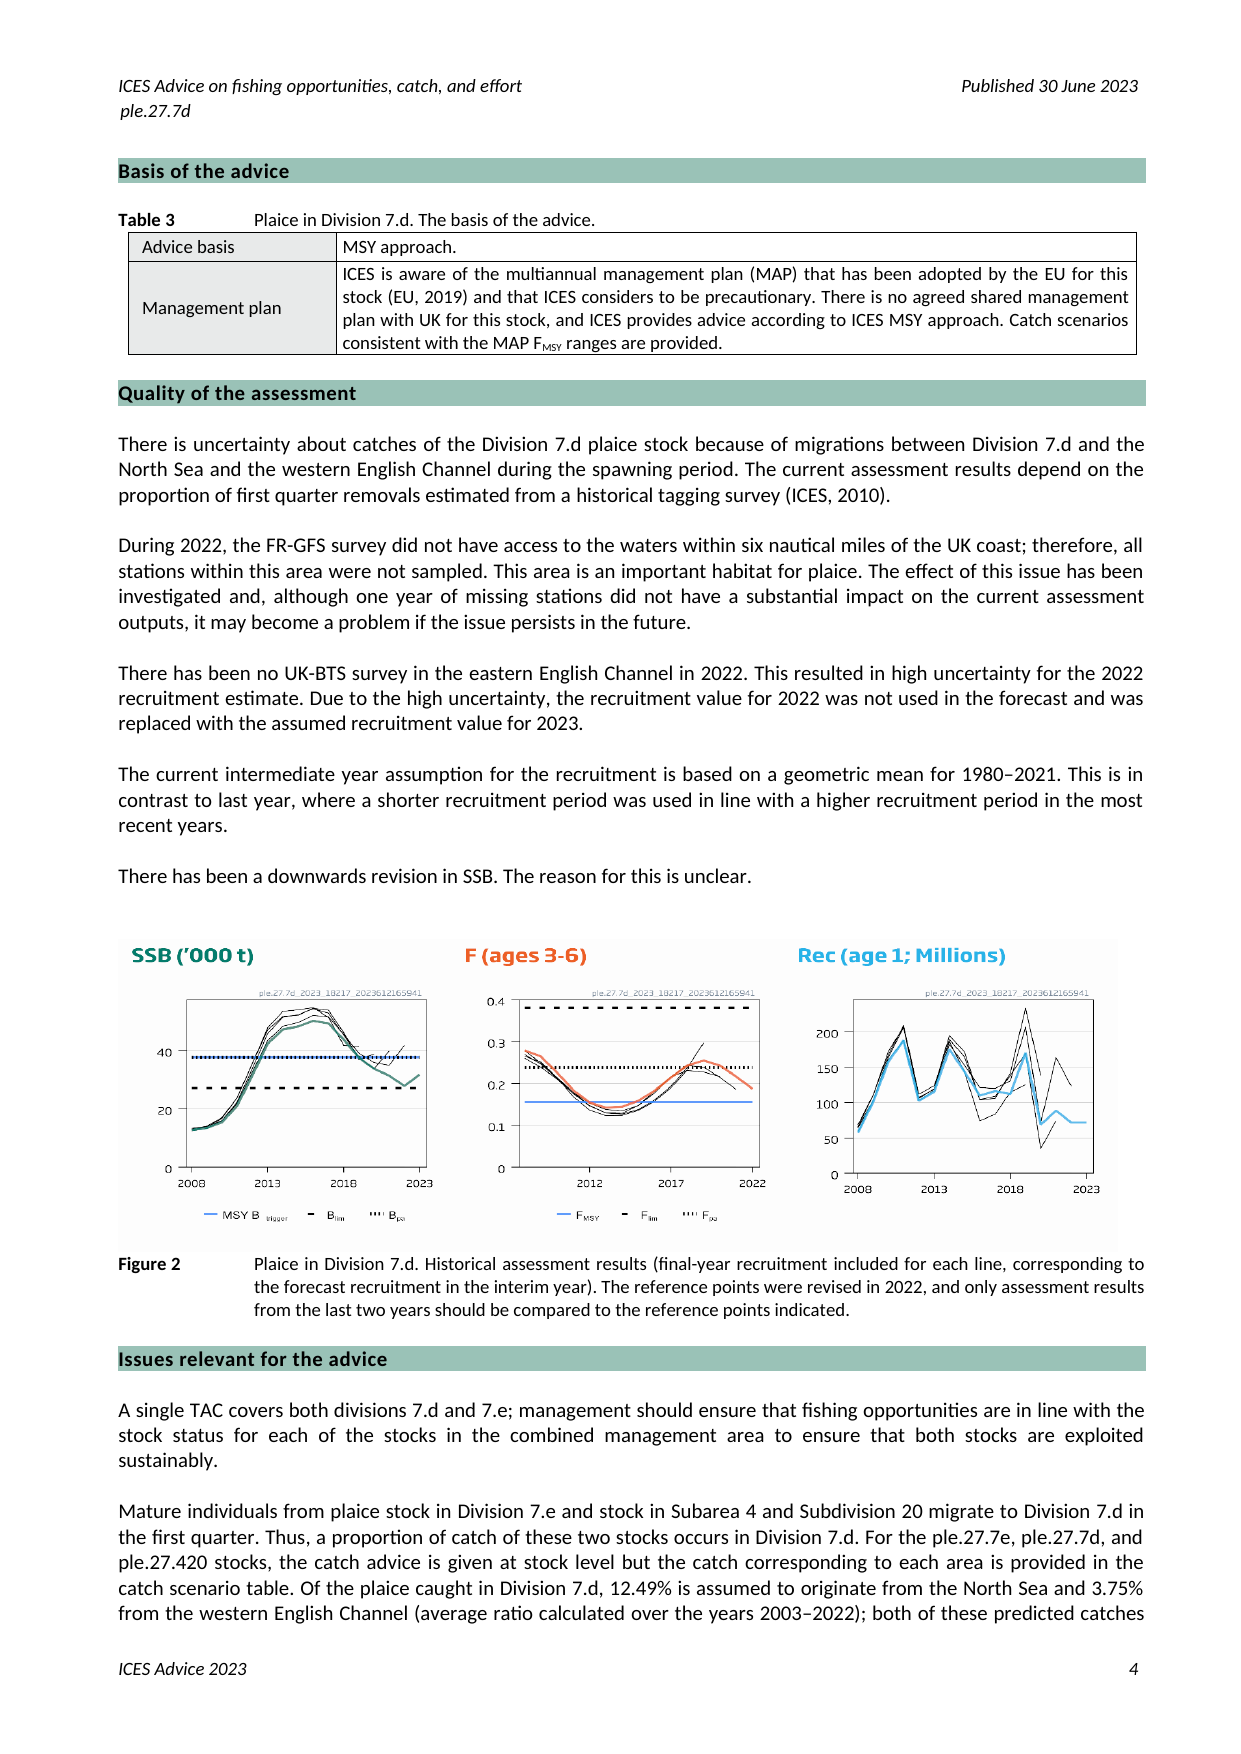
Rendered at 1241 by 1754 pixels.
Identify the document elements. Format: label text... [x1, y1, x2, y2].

subtitle Basis of the advice [118, 158, 1146, 183]
picture [118, 939, 1119, 1252]
text During 2022, the FR-GFS survey did not have access to the waters within six nautical miles of the UK coast; therefore, all stations within this area were not sampled. This area is an important habitat for plaice. The effect of this issue has been investigated and, although one year of missing stations did not have a substantial impact on the current assessment outputs, it may become a problem if the issue persists in the future. [118, 533, 1146, 634]
text Table 3 Plaice in Division 7.d. The basis of the advice. [118, 209, 1146, 232]
text A single TAC covers both divisions 7.d and 7.e; management should ensure that fishing opportunities are in line with the stock status for each of the stocks in the combined management area to ensure that both stocks are exploited sustainably. [118, 1397, 1146, 1473]
text The current intermediate year assumption for the recruitment is based on a geometric mean for 1980–2021. This is in contrast to last year, where a shorter recruitment period was used in line with a higher recruitment period in the most recent years. [118, 761, 1146, 838]
text There has been no UK-BTS survey in the eastern English Channel in 2022. This resulted in high uncertainty for the 2022 recruitment estimate. Due to the high uncertainty, the recruitment value for 2022 was not used in the forecast and was replaced with the assumed recruitment value for 2023. [118, 660, 1146, 736]
text There is uncertainty about catches of the Division 7.d plaice stock because of migrations between Division 7.d and the North Sea and the western English Channel during the spawning period. The current assessment results depend on the proportion of first quarter removals estimated from a historical tagging survey (ICES, 2010). [118, 431, 1146, 507]
table_header MSY approach. [337, 233, 1136, 261]
subtitle Quality of the assessment [118, 380, 1146, 406]
text Figure 2 Plaice in Division 7.d. Historical assessment results (final-year recruitment included for each line, corresponding to the forecast recruitment in the interim year). The reference points were revised in 2022, and only assessment results from the last two years should be compared to the reference points indicated. [118, 1252, 1146, 1321]
text There has been a downwards revision in SSB. The reason for this is unclear. [118, 863, 1146, 888]
table_cell ICES is aware of the multiannual management plan (MAP) that has been adopted by the EU for this stock (EU, 2019) and that ICES considers to be precautionary. There is no agreed shared management plan with UK for this stock, and ICES provides advice according to ICES MSY approach. Catch scenarios consistent with the MAP FMSY ranges are provided. [337, 262, 1136, 354]
table_header Advice basis [129, 233, 336, 261]
subtitle Issues relevant for the advice [118, 1346, 1146, 1371]
table_cell Management plan [129, 262, 336, 354]
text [118, 1498, 1146, 1626]
